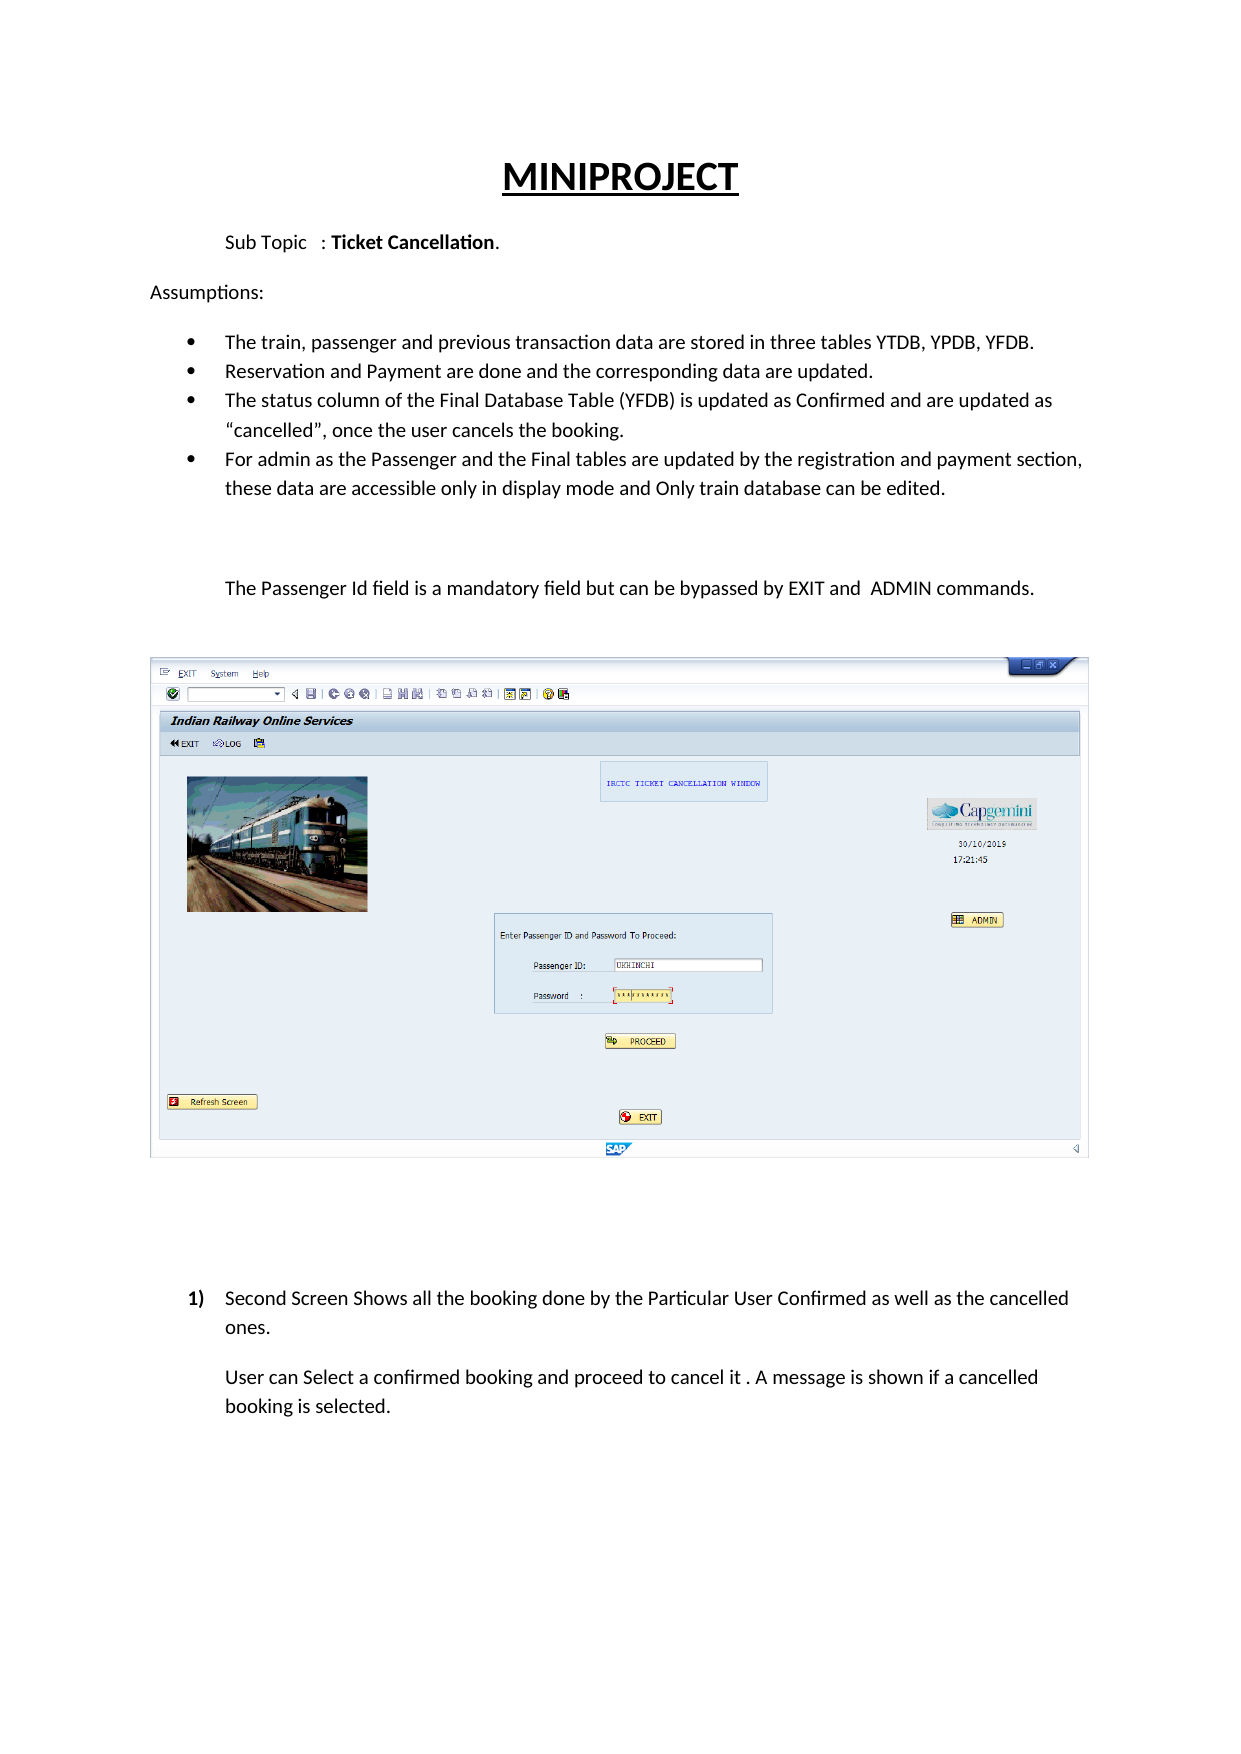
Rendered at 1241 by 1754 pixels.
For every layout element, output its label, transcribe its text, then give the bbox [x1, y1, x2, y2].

list Second Screen Shows all the booking done by the Particular User Confirmed as well as the cancelled ones. [187, 1285, 1090, 1340]
list For admin as the Passenger and the Final tables are updated by the registration and payment section, these data are accessible only in display mode and Only train database can be edited. [187, 446, 1090, 501]
text User can Select a confirmed booking and proceed to cancel it . A message is shown if a cancelled booking is selected. [225, 1364, 1090, 1419]
text MINIPROJECT [150, 150, 1090, 201]
text Assumptions: [150, 279, 1090, 305]
list The train, passenger and previous transaction data are stored in three tables YTDB, YPDB, YFDB. [187, 329, 1090, 355]
text The Passenger Id field is a mandatory field but can be bypassed by EXIT and ADMIN commands. [150, 575, 1090, 601]
text Sub Topic : Ticket Cancellation. [225, 229, 1090, 255]
picture [150, 657, 1089, 1158]
list The status column of the Final Database Table (YFDB) is updated as Confirmed and are updated as “cancelled”, once the user cancels the booking. [187, 388, 1090, 442]
list Reservation and Payment are done and the corresponding data are updated. [187, 358, 1090, 384]
